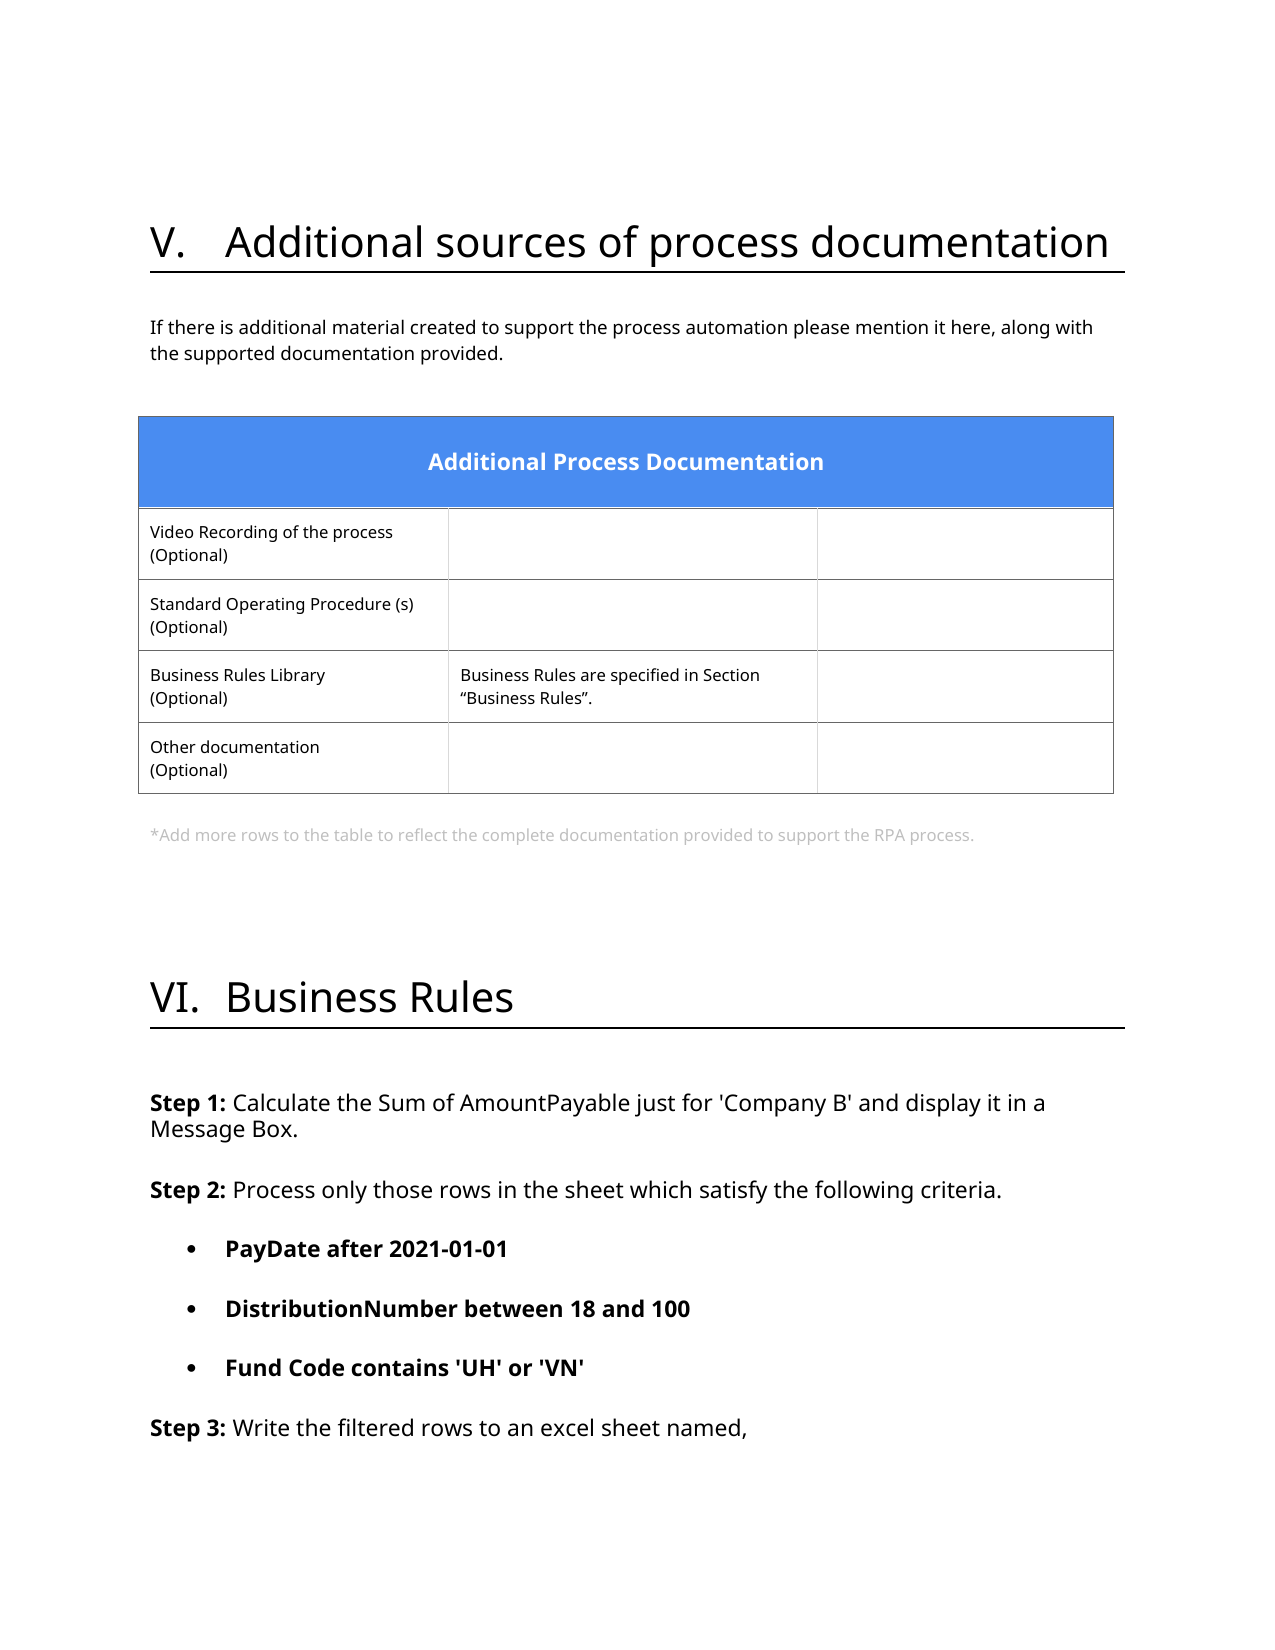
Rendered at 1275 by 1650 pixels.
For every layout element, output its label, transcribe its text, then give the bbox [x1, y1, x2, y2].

table_cell [449, 509, 817, 579]
table_cell [818, 651, 1113, 722]
subtitle Step 1: Calculate the Sum of AmountPayable just for 'Company B' and display it in a Message Box. [150, 1088, 1125, 1145]
table_cell Business Rules are specified in Section “Business Rules”. [449, 651, 817, 722]
text If there is additional material created to support the process automation please mention it here, along with the supported documentation provided. [150, 314, 1125, 365]
subtitle Business Rules [150, 968, 1125, 1027]
table_cell [818, 580, 1113, 650]
table_cell Business Rules Library (Optional) [139, 651, 448, 722]
subtitle DistributionNumber between 18 and 100 [187, 1295, 1125, 1323]
subtitle Additional sources of process documentation [150, 212, 1125, 271]
table_cell Video Recording of the process (Optional) [139, 509, 448, 579]
table_header Additional Process Documentation [139, 417, 1113, 507]
table_cell [818, 723, 1113, 793]
subtitle Fund Code contains 'UH' or 'VN' [187, 1354, 1125, 1382]
subtitle Step 2: Process only those rows in the sheet which satisfy the following criteria. [150, 1176, 1125, 1204]
table_cell Other documentation (Optional) [139, 723, 448, 793]
table_cell [449, 723, 817, 793]
subtitle Step 3: Write the filtered rows to an excel sheet named, [150, 1413, 1125, 1442]
subtitle PayDate after 2021-01-01 [187, 1235, 1125, 1263]
table_cell [818, 509, 1113, 579]
table_cell Standard Operating Procedure (s) (Optional) [139, 580, 448, 650]
subtitle *Add more rows to the table to reflect the complete documentation provided to support the RPA process. [150, 826, 1125, 846]
table_cell [449, 580, 817, 650]
